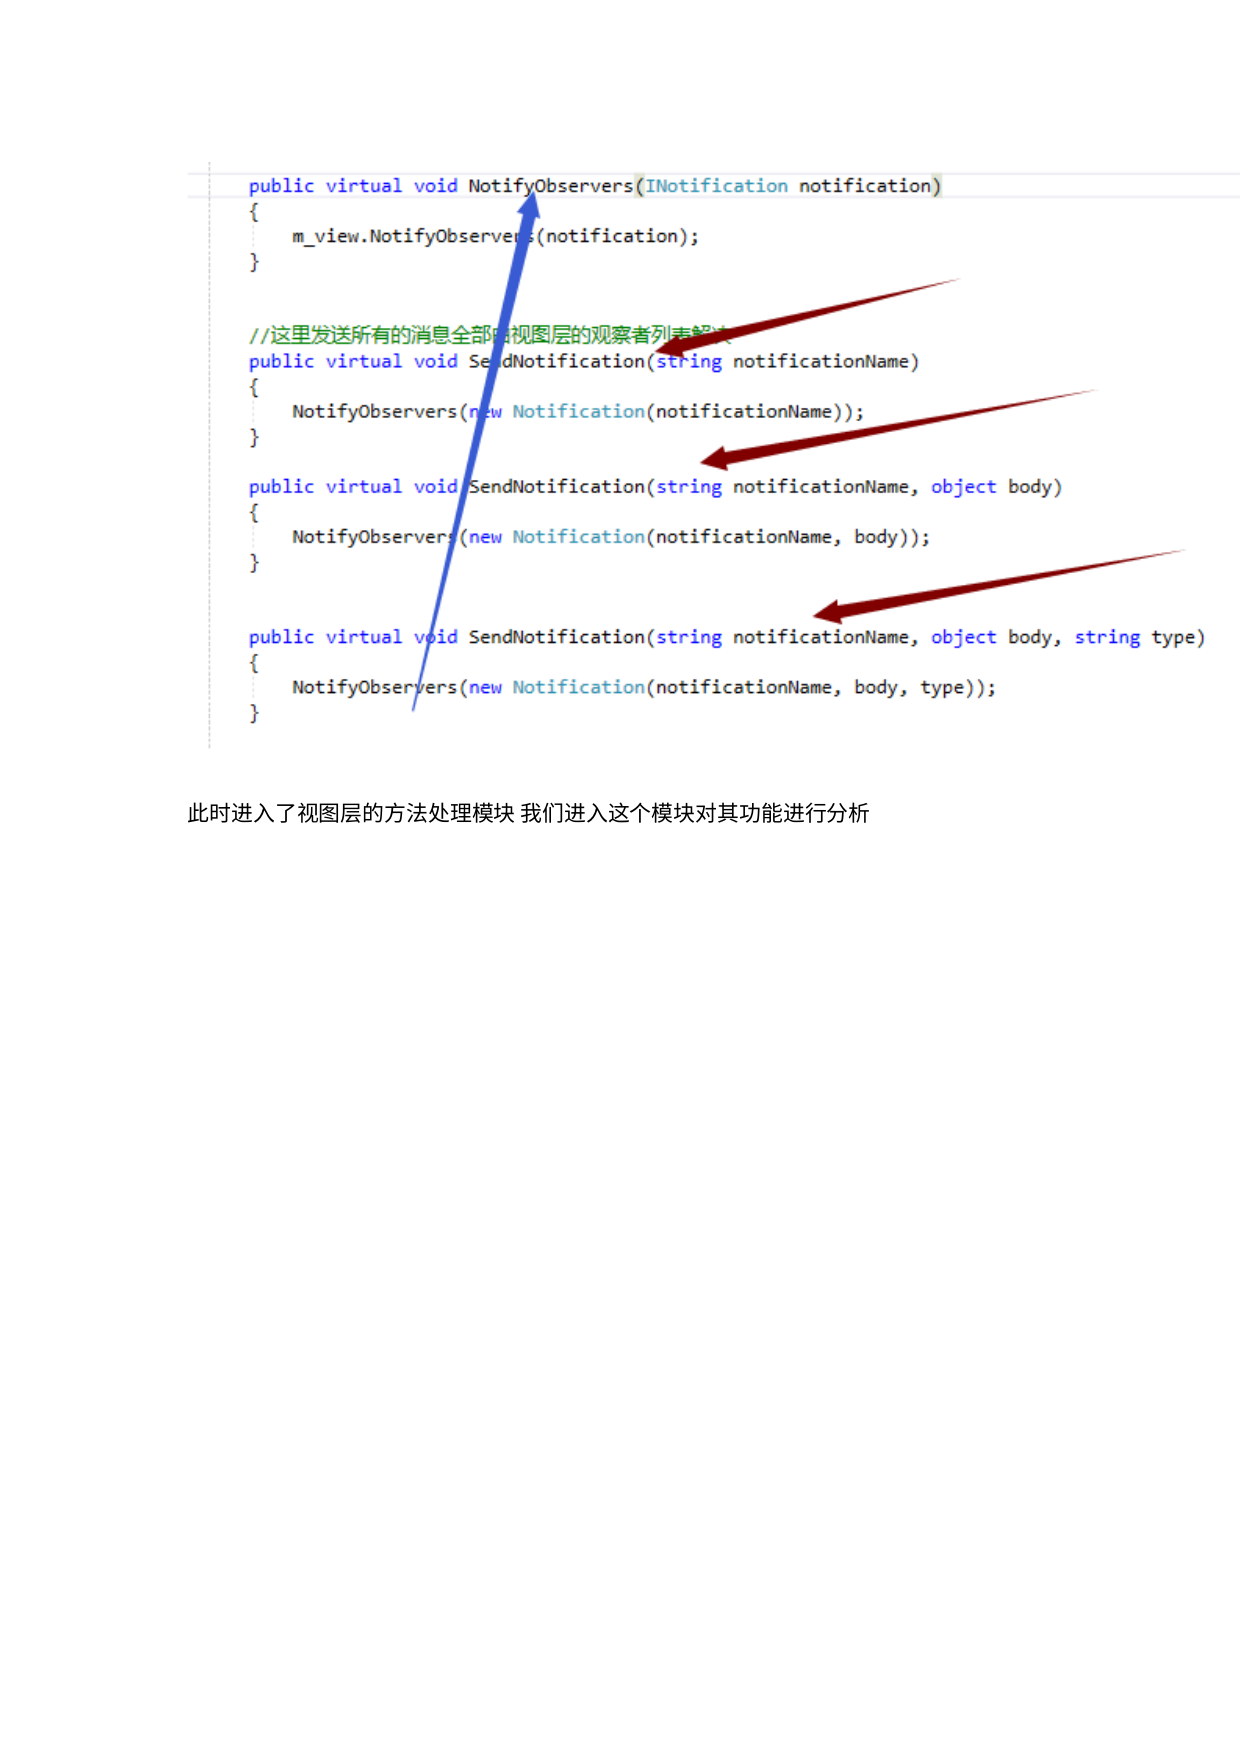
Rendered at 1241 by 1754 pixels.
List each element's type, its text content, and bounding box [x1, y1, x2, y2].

picture [187, 162, 1241, 750]
text 此时进入了视图层的方法处理模块 我们进入这个模块对其功能进行分析 [187, 795, 1053, 828]
